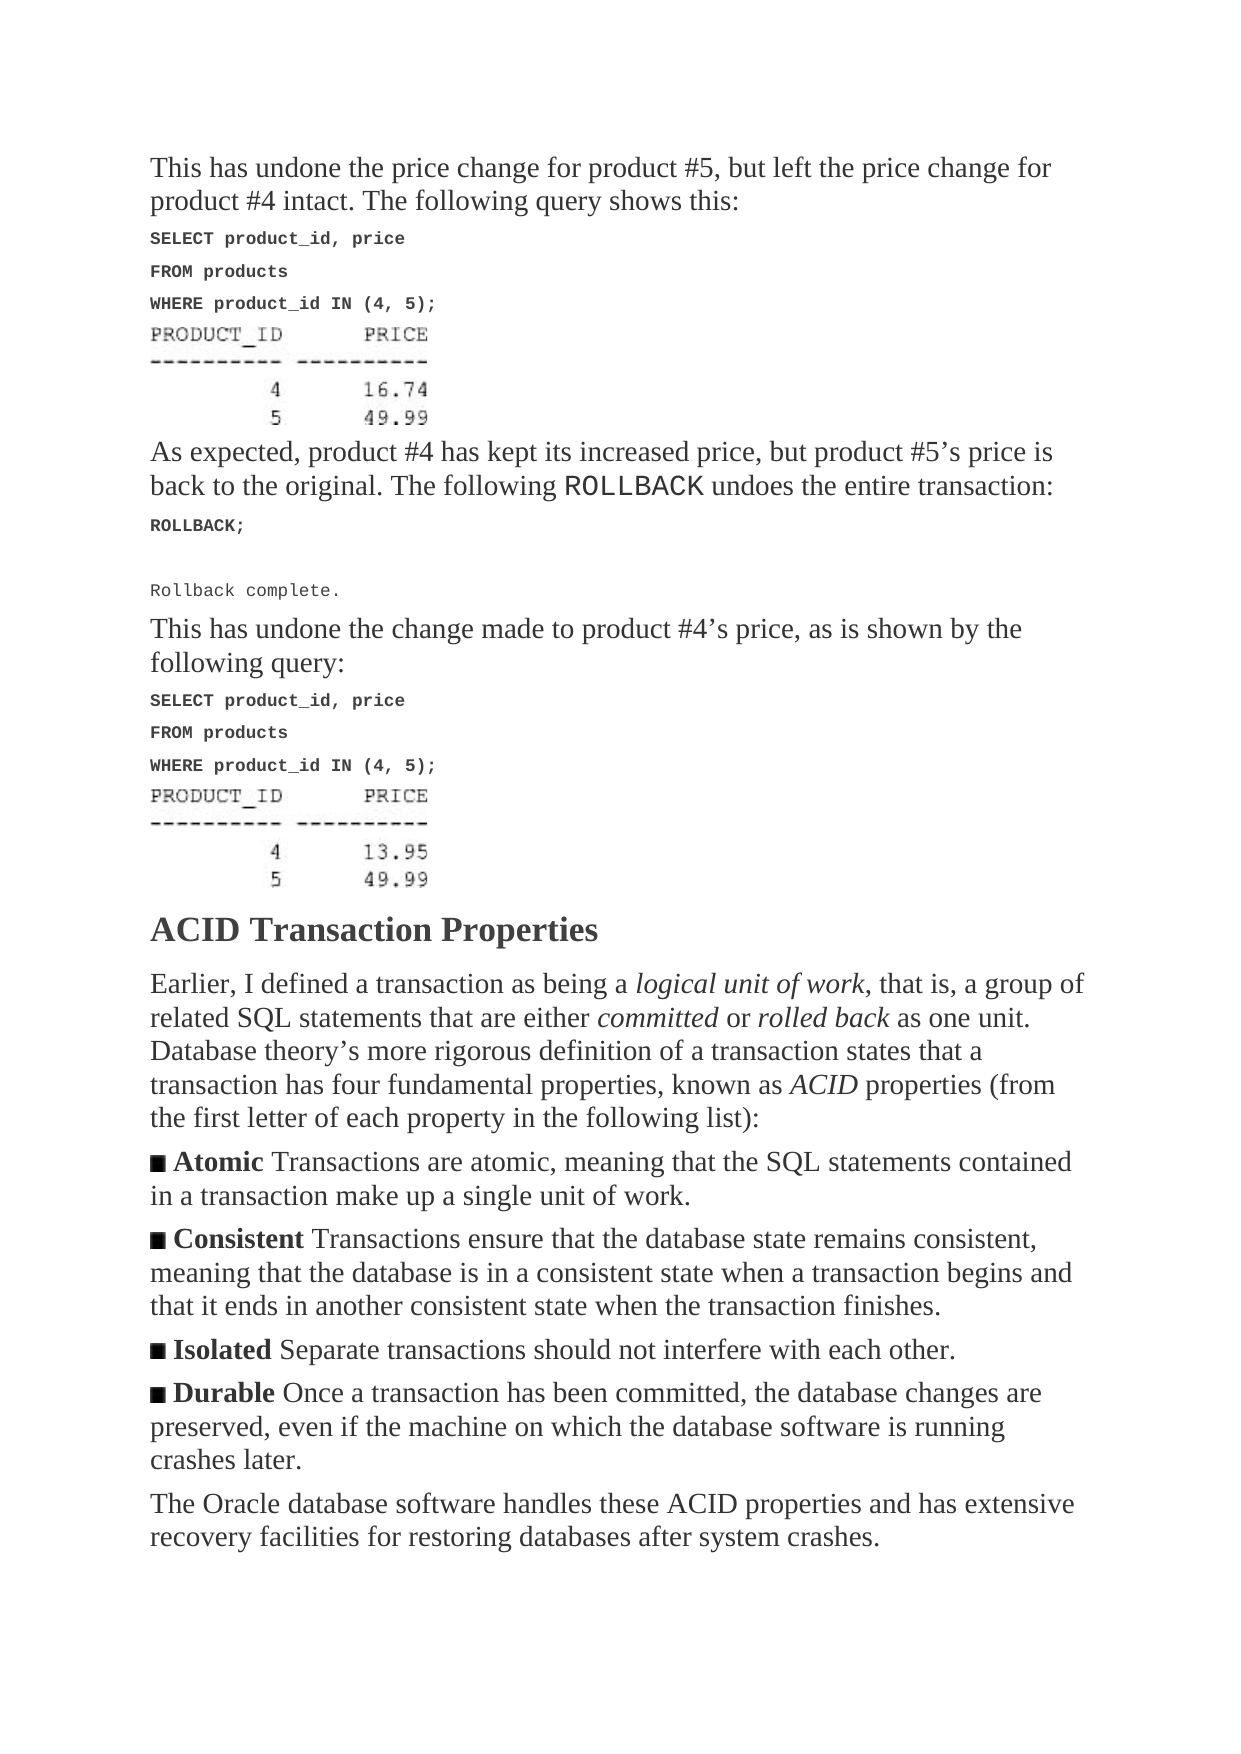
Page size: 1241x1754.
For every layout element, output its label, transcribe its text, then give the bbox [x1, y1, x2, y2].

text Isolated Separate transactions should not interfere with each other. [150, 1332, 1090, 1365]
picture [150, 1155, 166, 1172]
text FROM products [150, 262, 1090, 282]
text This has undone the price change for product #5, but left the price change for product #4 intact. The following query shows this: [150, 150, 1090, 217]
text As expected, product #4 has kept its increased price, but product #5’s price is back to the original. The following ROLLBACK undoes the entire transaction: [150, 434, 1090, 504]
picture [150, 1343, 166, 1359]
text The Oracle database software handles these ACID properties and has extensive recovery facilities for restoring databases after system crashes. [150, 1486, 1090, 1553]
picture [150, 789, 428, 888]
picture [150, 1232, 166, 1249]
text Rollback complete. [150, 582, 1090, 602]
text SELECT product_id, price [150, 229, 1090, 250]
text This has undone the change made to product #4’s price, as is shown by the following query: [150, 612, 1090, 679]
text WHERE product_id IN (4, 5); [150, 295, 1090, 315]
text WHERE product_id IN (4, 5); [150, 756, 1090, 777]
text Atomic Transactions are atomic, meaning that the SQL statements contained in a transaction make up a single unit of work. [150, 1144, 1090, 1211]
text Consistent Transactions ensure that the database state remains consistent, meaning that the database is in a consistent state when a transaction begins and that it ends in another consistent state when the transaction finishes. [150, 1221, 1090, 1322]
text Earlier, I defined a transaction as being a logical unit of work, that is, a group of related SQL statements that are either committed or rolled back as one unit. Database theory’s more rigorous definition of a transaction states that a transaction has four fundamental properties, known as ACID properties (from the first letter of each property in the following list): [150, 966, 1090, 1134]
picture [150, 1387, 166, 1403]
text SELECT product_id, price [150, 691, 1090, 711]
picture [150, 327, 428, 425]
text ACID Transaction Properties [150, 908, 1090, 949]
text ROLLBACK; [150, 516, 1090, 536]
text Durable Once a transaction has been committed, the database changes are preserved, even if the machine on which the database software is running crashes later. [150, 1375, 1090, 1476]
text FROM products [150, 724, 1090, 744]
